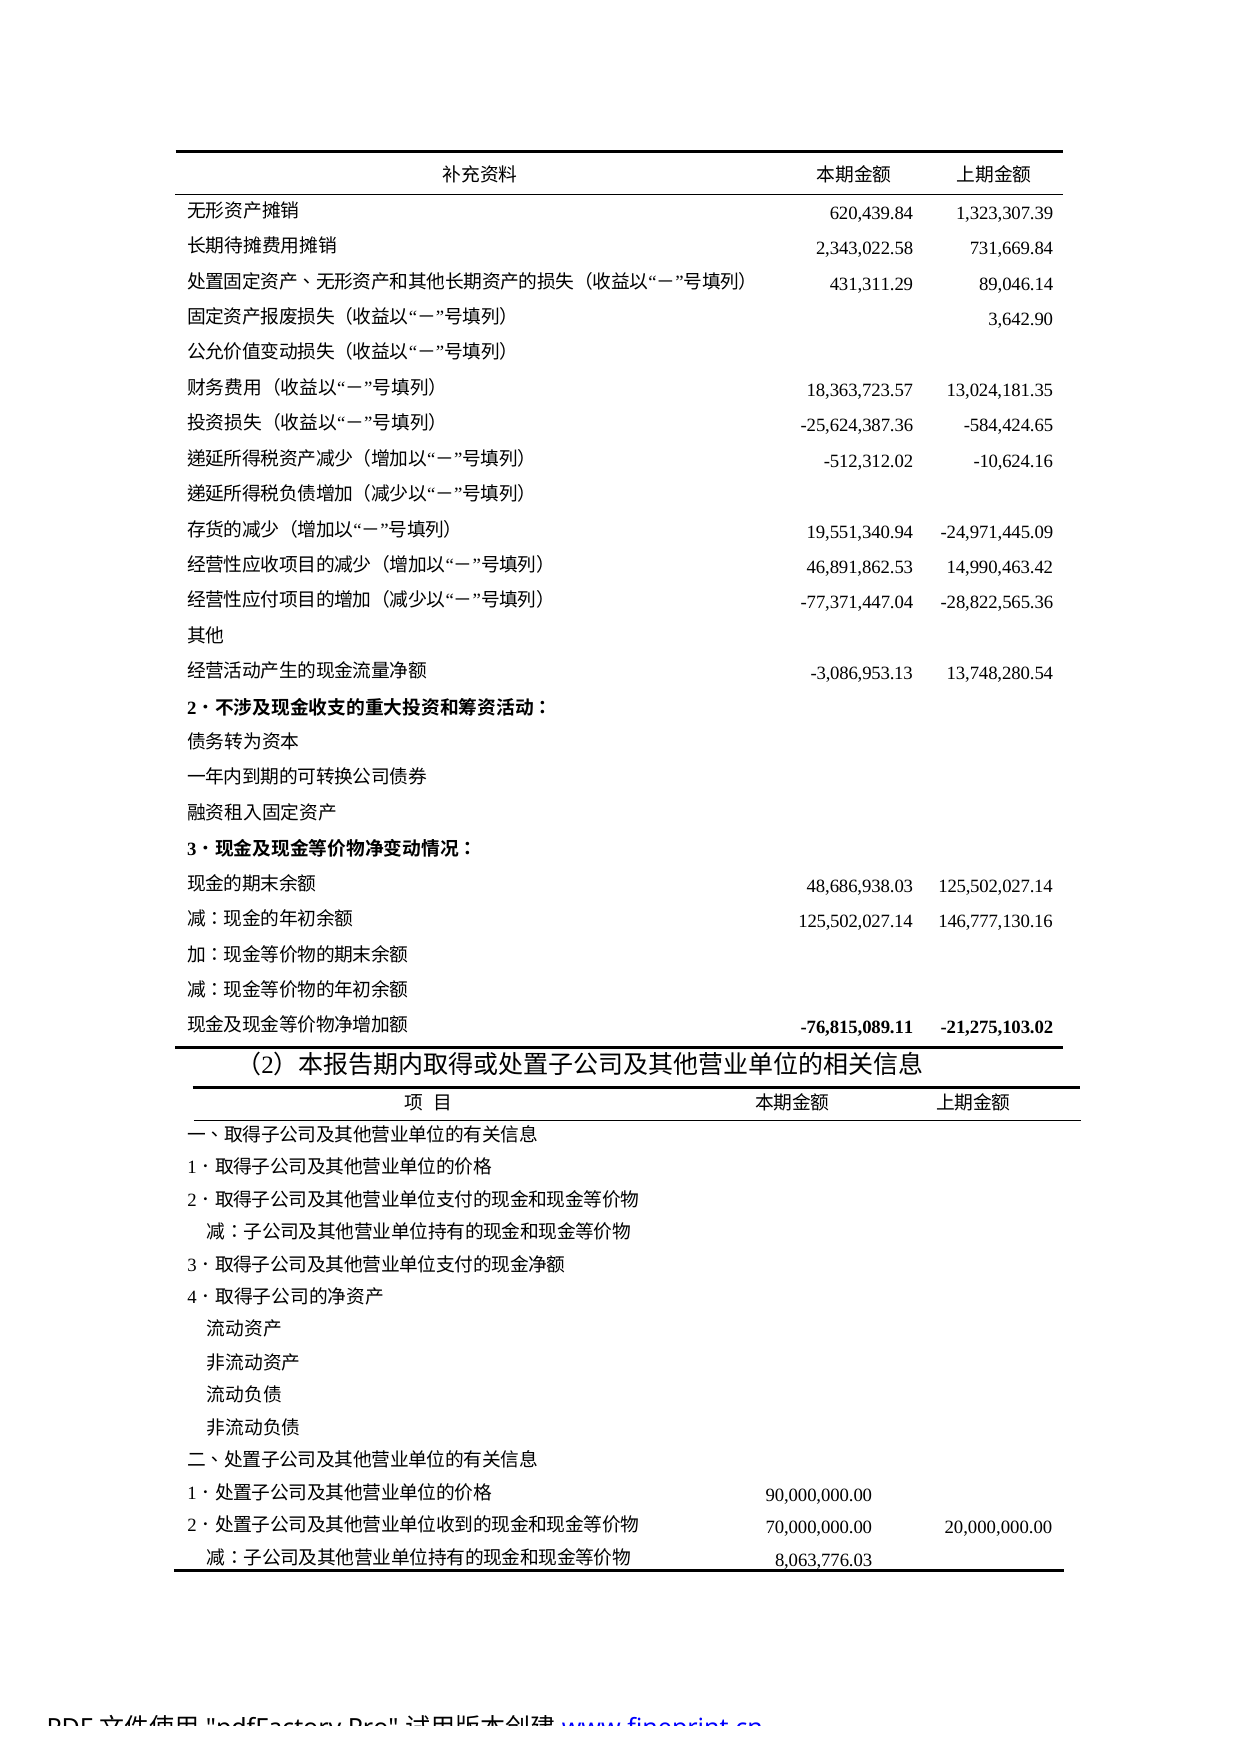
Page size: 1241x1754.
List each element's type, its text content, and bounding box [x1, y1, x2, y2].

text 2．取得子公司及其他营业单位支付的现金和现金等价物 [187, 1186, 1078, 1211]
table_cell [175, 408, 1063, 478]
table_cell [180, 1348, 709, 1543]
text 项 目 本期金额 上期金额 [404, 1089, 1078, 1115]
text 减：子公司及其他营业单位持有的现金和现金等价物 [187, 1218, 1078, 1243]
text （2）本报告期内取得或处置子公司及其他营业单位的相关信息 [236, 1049, 1078, 1080]
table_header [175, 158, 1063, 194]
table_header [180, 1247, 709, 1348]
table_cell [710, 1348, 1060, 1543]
text 1．取得子公司及其他营业单位的价格 [187, 1154, 1078, 1179]
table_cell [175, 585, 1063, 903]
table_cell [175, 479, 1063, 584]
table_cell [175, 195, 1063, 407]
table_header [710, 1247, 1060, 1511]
text 一、取得子公司及其他营业单位的有关信息 [187, 1121, 1078, 1146]
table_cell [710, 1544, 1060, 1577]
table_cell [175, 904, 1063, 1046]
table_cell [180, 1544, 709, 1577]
